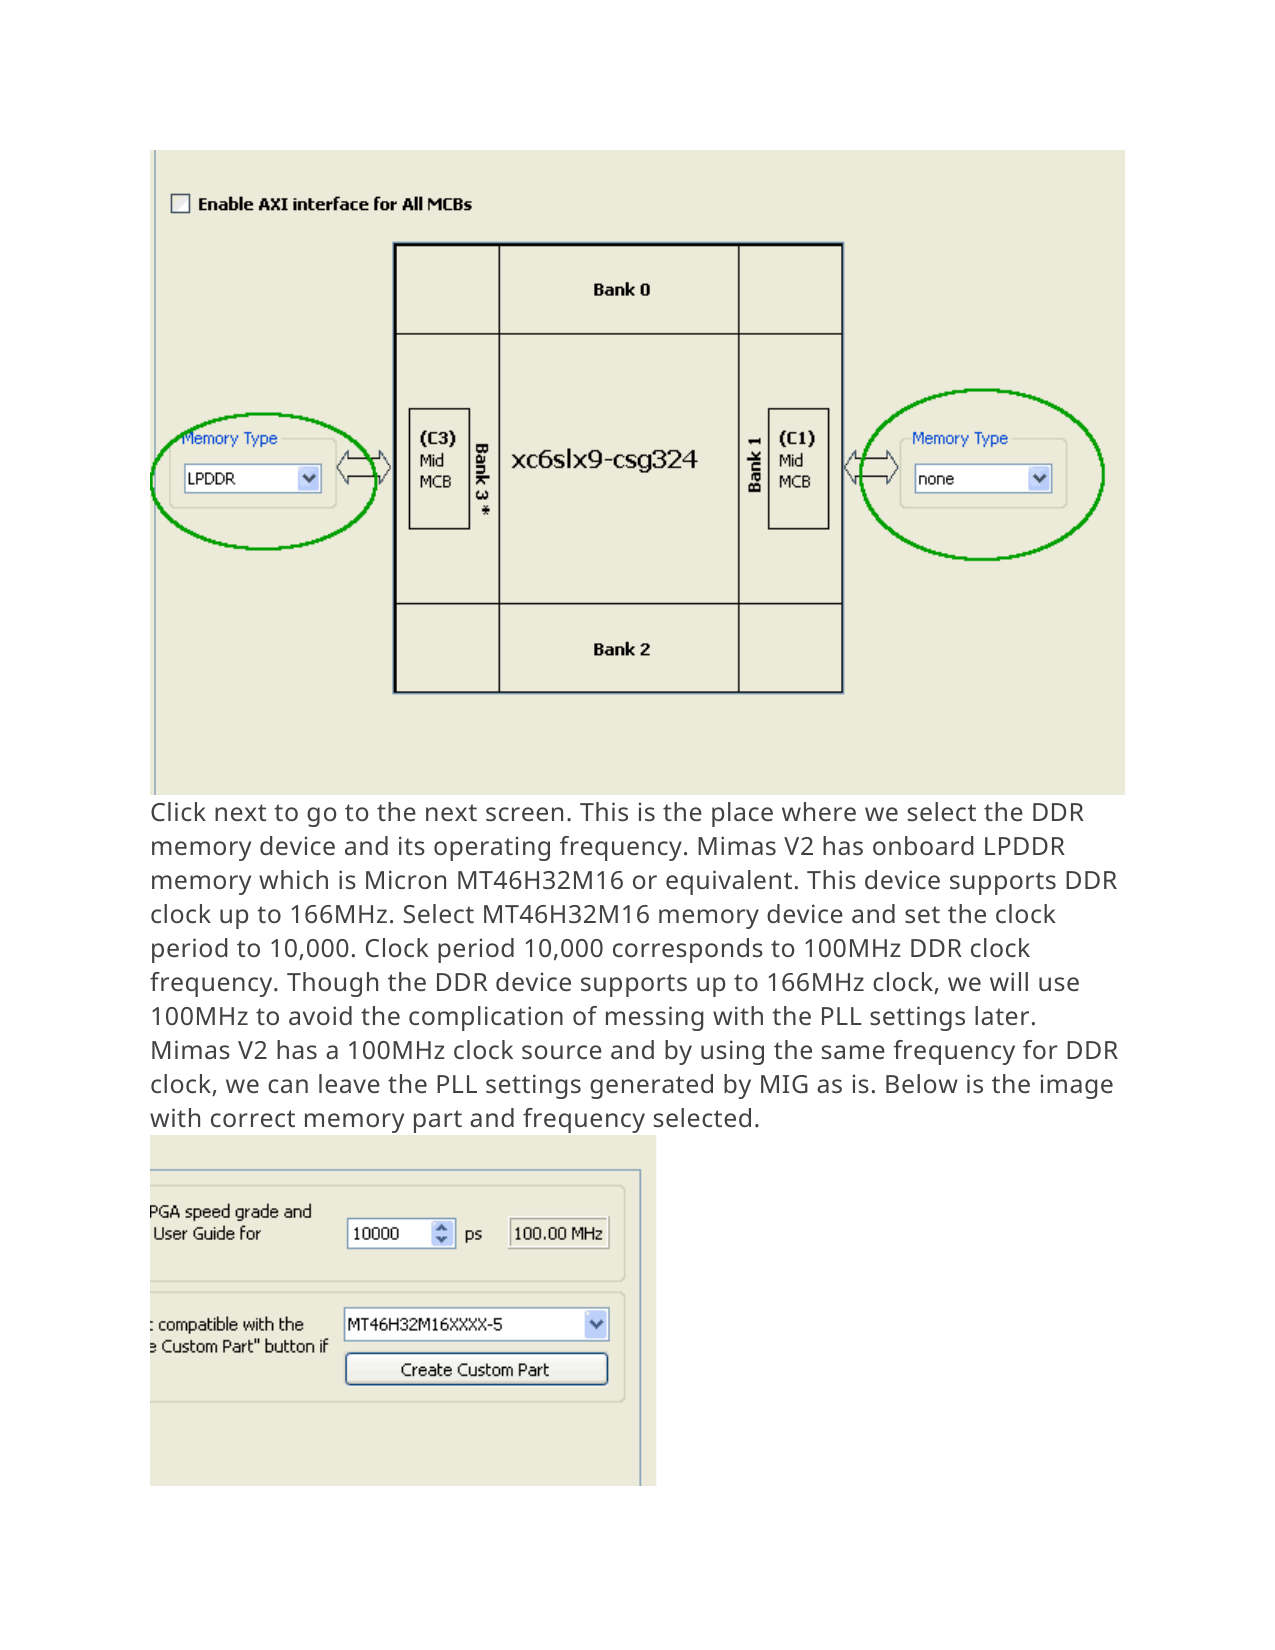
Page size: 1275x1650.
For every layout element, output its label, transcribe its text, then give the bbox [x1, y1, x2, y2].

text Click next to go to the next screen. This is the place where we select the DDR memory device and its operating frequency. Mimas V2 has onboard LPDDR memory which is Micron MT46H32M16 or equivalent. This device supports DDR clock up to 166MHz. Select MT46H32M16 memory device and set the clock period to 10,000. Clock period 10,000 corresponds to 100MHz DDR clock frequency. Though the DDR device supports up to 166MHz clock, we will use 100MHz to avoid the complication of messing with the PLL settings later. Mimas V2 has a 100MHz clock source and by using the same frequency for DDR clock, we can leave the PLL settings generated by MIG as is. Below is the image with correct memory part and frequency selected. [150, 795, 1125, 1135]
picture [150, 1135, 657, 1486]
picture [150, 150, 1125, 795]
